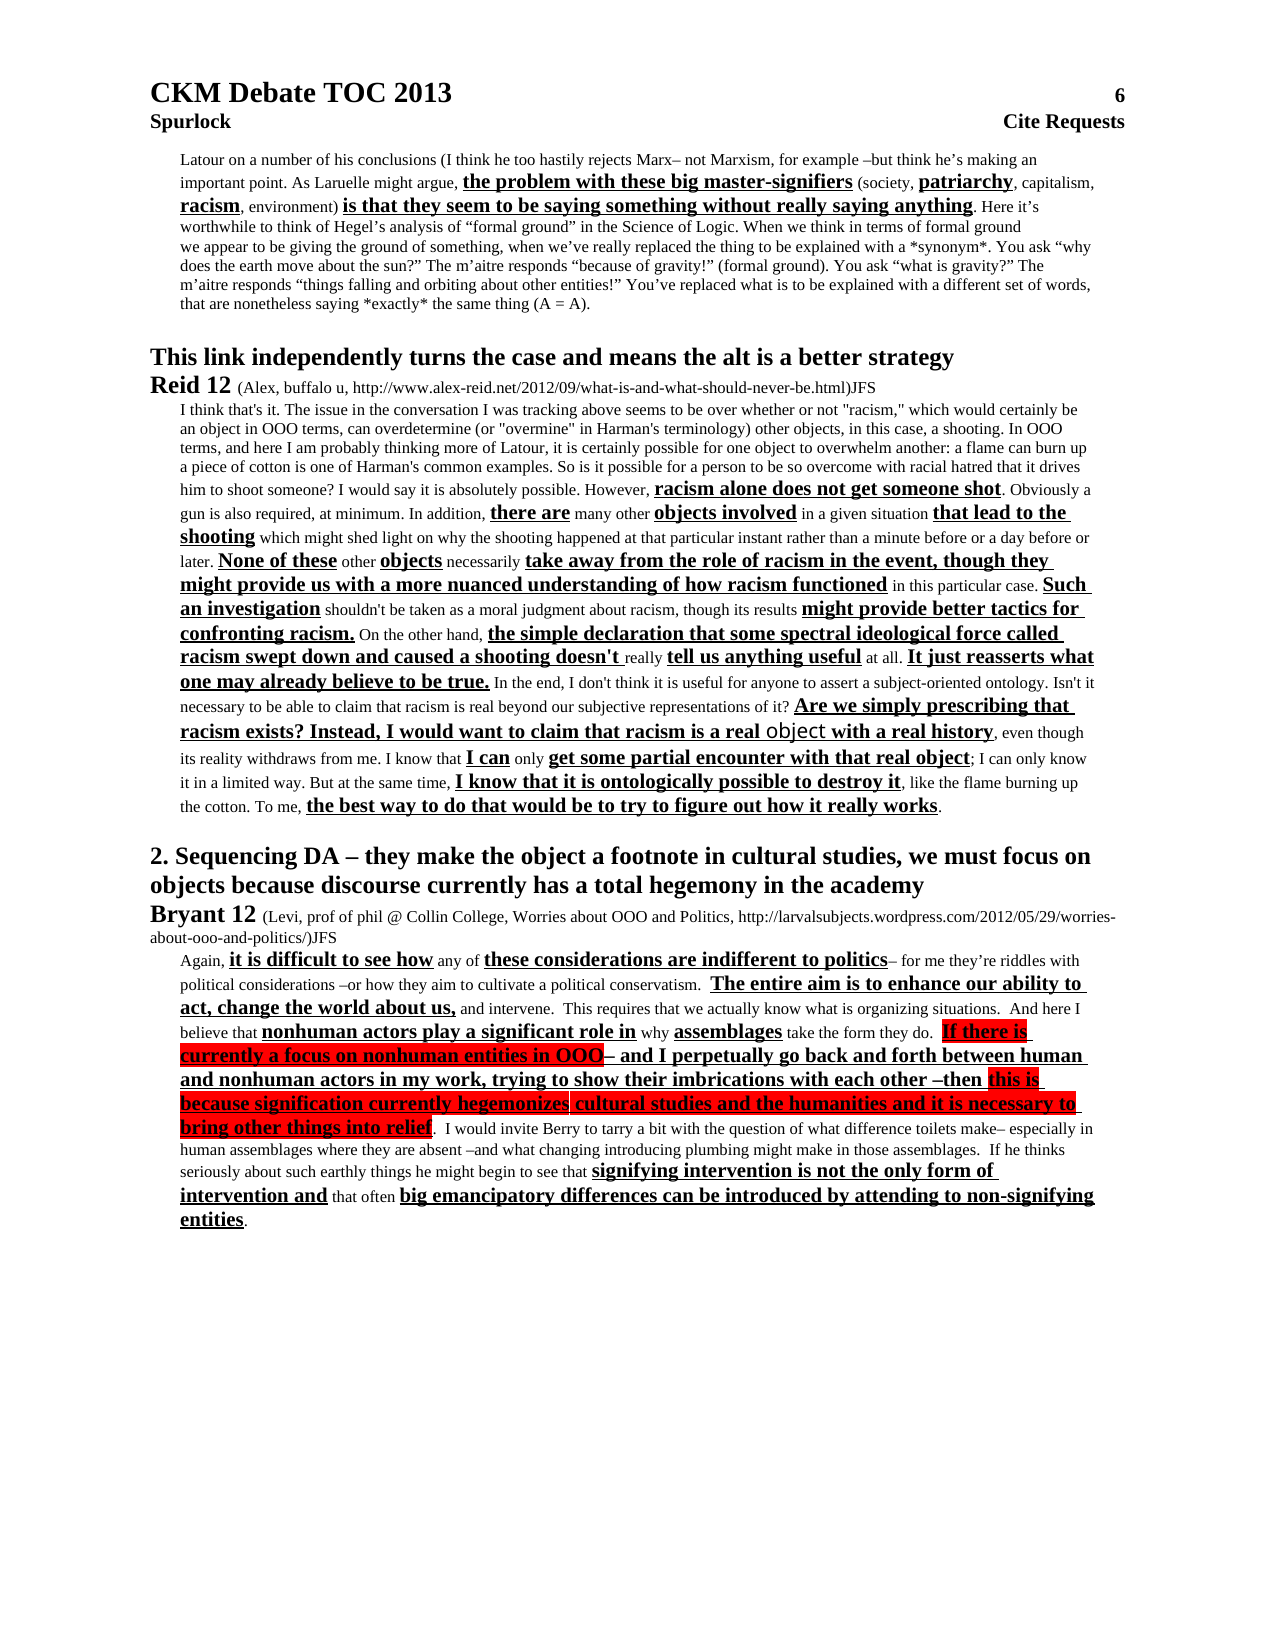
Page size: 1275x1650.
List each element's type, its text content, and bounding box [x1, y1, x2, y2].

text Again, it is difficult to see how any of these considerations are indifferent to politics– for me they’re riddles with political considerations –or how they aim to cultivate a political conservatism. The entire aim is to enhance our ability to act, change the world about us, and intervene. This requires that we actually know what is organizing situations. And here I believe that nonhuman actors play a significant role in why assemblages take the form they do. If there is currently a focus on nonhuman entities in OOO– and I perpetually go back and forth between human and nonhuman actors in my work, trying to show their imbrications with each other –then this is because signification currently hegemonizes cultural studies and the humanities and it is necessary to bring other things into relief. I would invite Berry to tarry a bit with the question of what difference toilets make– especially in human assemblages where they are absent –and what changing introducing plumbing might make in those assemblages. If he thinks seriously about such earthly things he might begin to see that signifying intervention is not the only form of intervention and that often big emancipatory differences can be introduced by attending to non-signifying entities. [180, 947, 1095, 1231]
text This link independently turns the case and means the alt is a better strategy [150, 342, 1125, 371]
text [180, 150, 1095, 313]
text Bryant 12 (Levi, prof of phil @ Collin College, Worries about OOO and Politics, http://larvalsubjects.wordpress.com/2012/05/29/worries-about-ooo-and-politics/)JFS [150, 899, 1125, 947]
text I think that's it. The issue in the conversation I was tracking above seems to be over whether or not "racism," which would certainly be an object in OOO terms, can overdetermine (or "overmine" in Harman's terminology) other objects, in this case, a shooting. In OOO terms, and here I am probably thinking more of Latour, it is certainly possible for one object to overwhelm another: a flame can burn up a piece of cotton is one of Harman's common examples. So is it possible for a person to be so overcome with racial hatred that it drives him to shoot someone? I would say it is absolutely possible. However, racism alone does not get someone shot. Obviously a gun is also required, at minimum. In addition, there are many other objects involved in a given situation that lead to the shooting which might shed light on why the shooting happened at that particular instant rather than a minute before or a day before or later. None of these other objects necessarily take away from the role of racism in the event, though they might provide us with a more nuanced understanding of how racism functioned in this particular case. Such an investigation shouldn't be taken as a moral judgment about racism, though its results might provide better tactics for confronting racism. On the other hand, the simple declaration that some spectral ideological force called racism swept down and caused a shooting doesn't really tell us anything useful at all. It just reasserts what one may already believe to be true. In the end, I don't think it is useful for anyone to assert a subject-oriented ontology. Isn't it necessary to be able to claim that racism is real beyond our subjective representations of it? Are we simply prescribing that racism exists? Instead, I would want to claim that racism is a real object with a real history, even though its reality withdraws from me. I know that I can only get some partial encounter with that real object; I can only know it in a limited way. But at the same time, I know that it is ontologically possible to destroy it, like the flame burning up the cotton. To me, the best way to do that would be to try to figure out how it really works. [180, 399, 1095, 817]
text Reid 12 (Alex, buffalo u, http://www.alex-reid.net/2012/09/what-is-and-what-should-never-be.html)JFS [150, 371, 1125, 399]
text 2. Sequencing DA – they make the object a footnote in cultural studies, we must focus on objects because discourse currently has a total hegemony in the academy [150, 841, 1125, 899]
